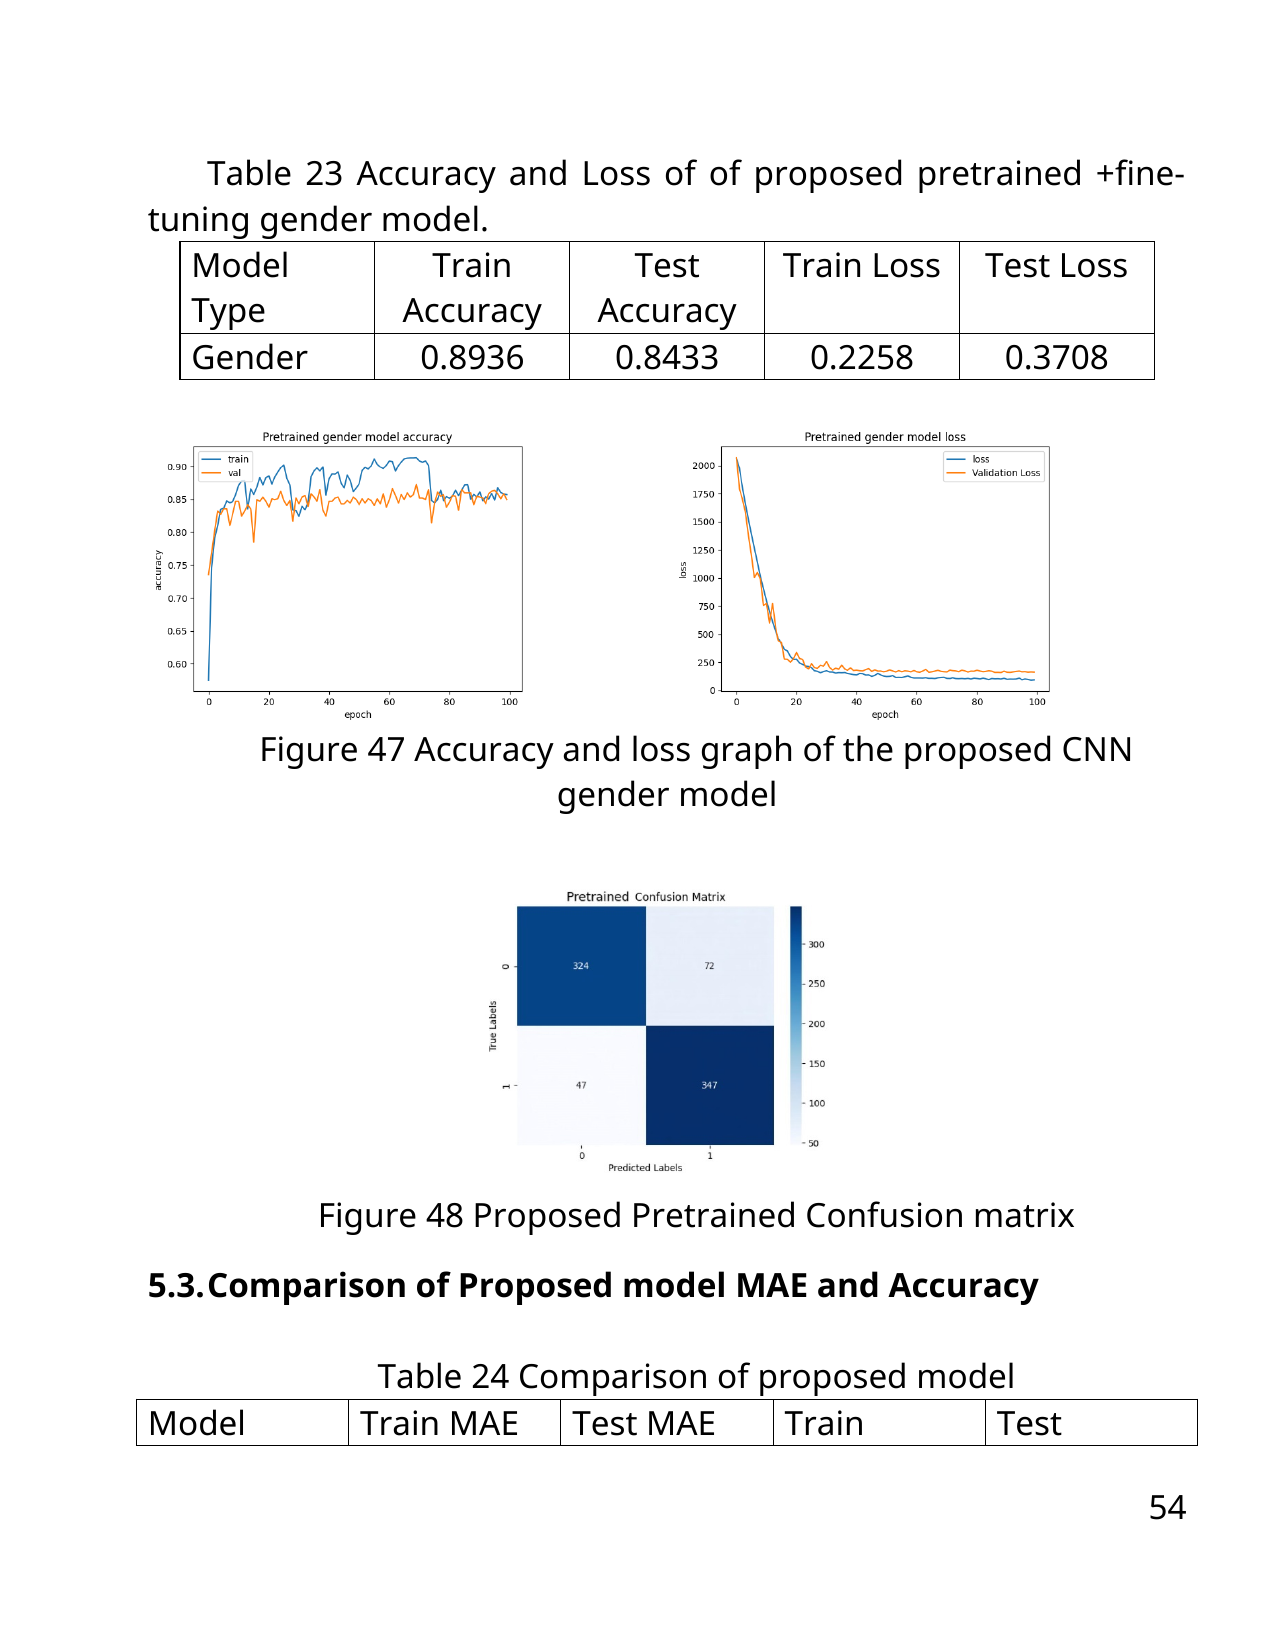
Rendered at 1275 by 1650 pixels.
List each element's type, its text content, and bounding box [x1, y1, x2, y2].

picture [147, 425, 528, 726]
table_cell 0.8433 [570, 334, 764, 379]
table_header Test Loss [960, 242, 1154, 333]
table_cell Gender [181, 334, 374, 379]
table_header Model [137, 1400, 348, 1445]
table_header Train MAE [349, 1400, 560, 1445]
table_header Test Accuracy [986, 1400, 1197, 1445]
text Table 24 Comparison of proposed model [148, 1353, 1186, 1398]
text Table 23 Accuracy and Loss of of proposed pretrained +fine-tuning gender model. [148, 150, 1186, 241]
table_cell 0.8936 [375, 334, 569, 379]
table_header Train Loss [765, 242, 959, 333]
picture [483, 861, 851, 1192]
text Figure 48 Proposed Pretrained Confusion matrix [148, 1192, 1186, 1237]
table_header Train Accuracy [375, 242, 569, 333]
picture [672, 425, 1055, 726]
table_header Test Accuracy [570, 242, 764, 333]
text Comparison of Proposed model MAE and Accuracy [148, 1262, 1186, 1308]
table_cell 0.3708 [960, 334, 1154, 379]
text Figure 47 Accuracy and loss graph of the proposed CNN gender model [148, 726, 1186, 816]
table_header Test MAE [561, 1400, 773, 1445]
table_header Model Type [181, 242, 374, 333]
table_header Train Accuracy [774, 1400, 985, 1445]
table_cell 0.2258 [765, 334, 959, 379]
